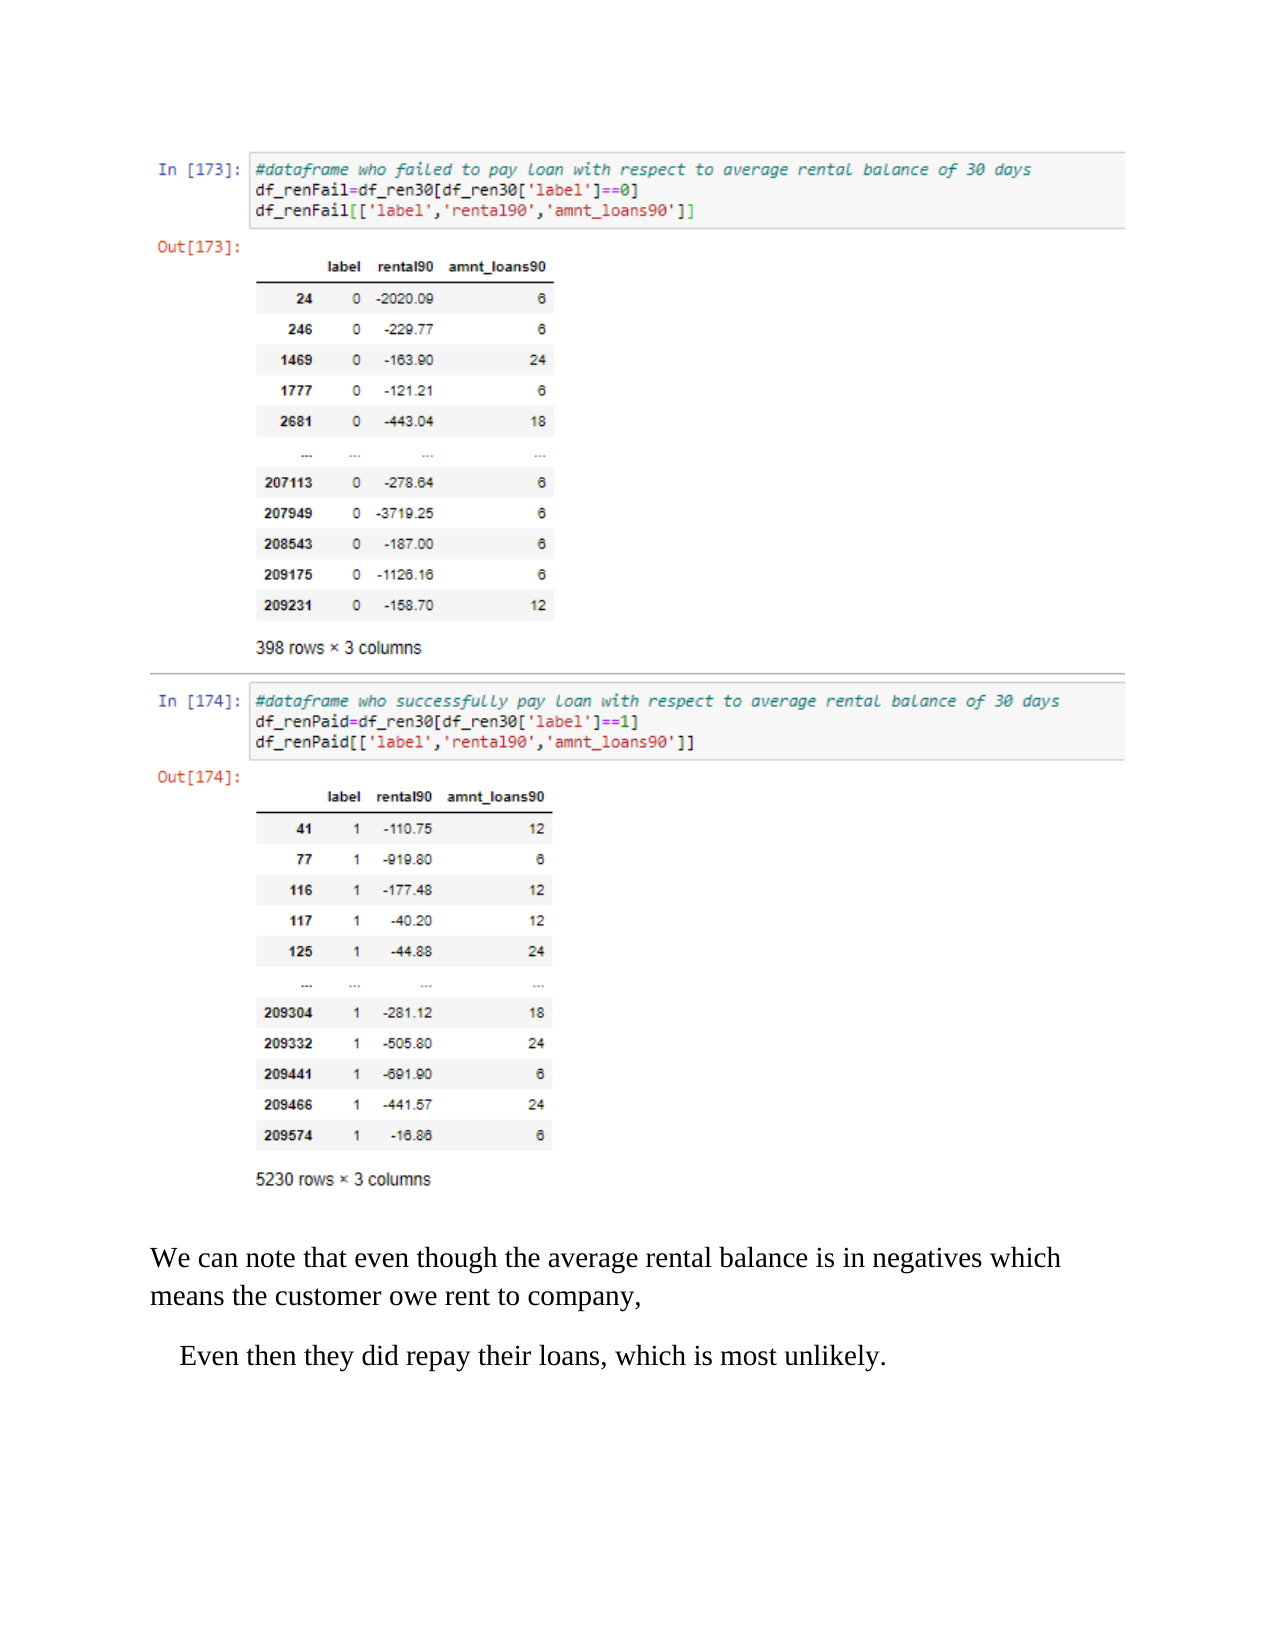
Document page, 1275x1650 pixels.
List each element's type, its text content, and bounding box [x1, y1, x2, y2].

text We can note that even though the average rental balance is in negatives which means the customer owe rent to company, [150, 1240, 1125, 1312]
picture [150, 150, 1125, 1215]
text Even then they did repay their loans, which is most unlikely. [150, 1338, 1125, 1371]
